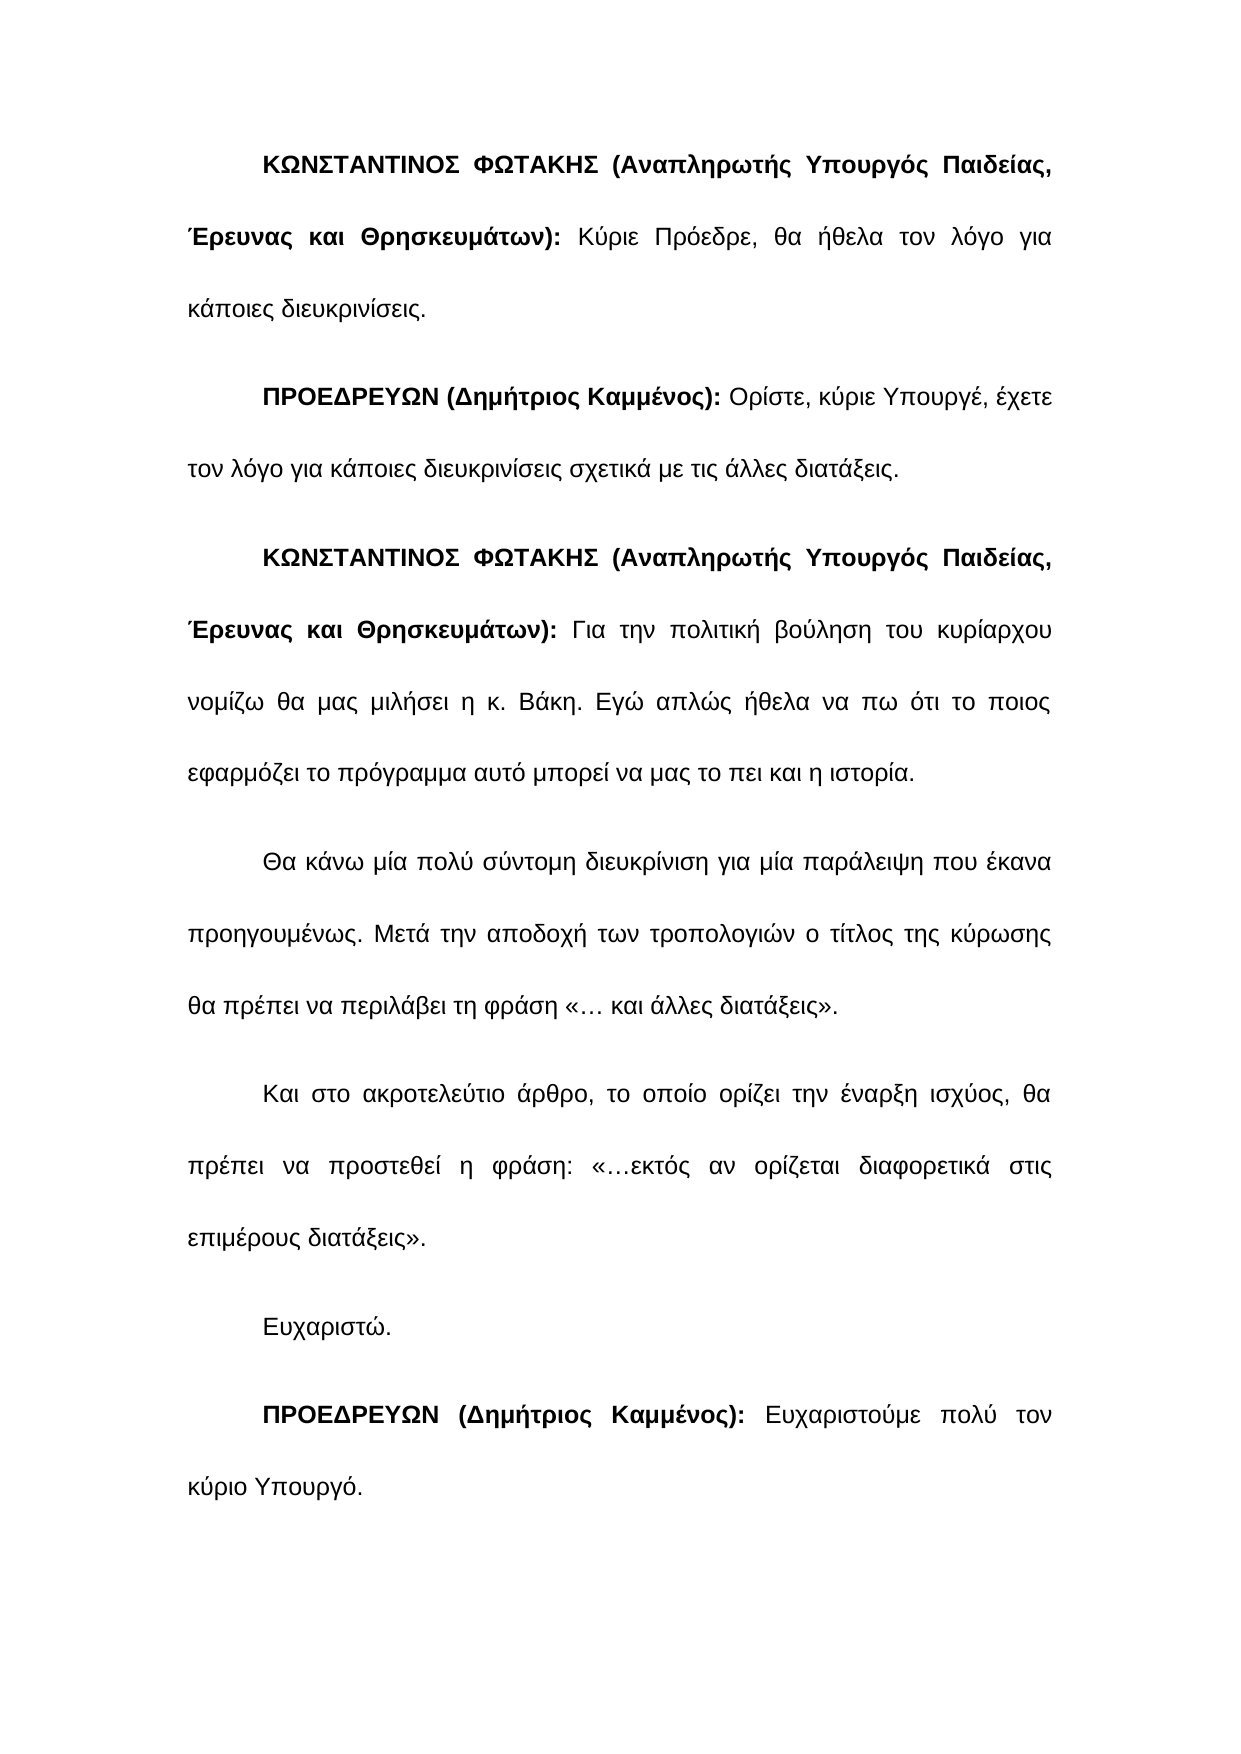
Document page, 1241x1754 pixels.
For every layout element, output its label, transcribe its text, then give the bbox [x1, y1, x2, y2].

text ΚΩΝΣΤΑΝΤΙΝΟΣ ΦΩΤΑΚΗΣ (Αναπληρωτής Υπουργός Παιδείας, Έρευνας και Θρησκευμάτων): Για την πολιτική βούληση του κυρίαρχου νομίζω θα μας μιλήσει η κ. Βάκη. Εγώ απλώς ήθελα να πω ότι το ποιος εφαρμόζει το πρόγραμμα αυτό μπορεί να μας το πει και η ιστορία. [187, 543, 1053, 787]
text Και στο ακροτελεύτιο άρθρο, το οποίο ορίζει την έναρξη ισχύος, θα πρέπει να προστεθεί η φράση: «…εκτός αν ορίζεται διαφορετικά στις επιμέρους διατάξεις». [187, 1079, 1053, 1252]
text Θα κάνω μία πολύ σύντομη διευκρίνιση για μία παράλειψη που έκανα προηγουμένως. Μετά την αποδοχή των τροπολογιών ο τίτλος της κύρωσης θα πρέπει να περιλάβει τη φράση «… και άλλες διατάξεις». [187, 847, 1053, 1019]
text ΠΡΟΕΔΡΕΥΩΝ (Δημήτριος Καμμένος): Ορίστε, κύριε Υπουργέ, έχετε τον λόγο για κάποιες διευκρινίσεις σχετικά με τις άλλες διατάξεις. [187, 382, 1053, 483]
text ΠΡΟΕΔΡΕΥΩΝ (Δημήτριος Καμμένος): Ευχαριστούμε πολύ τον κύριο Υπουργό. [187, 1400, 1053, 1501]
text ΚΩΝΣΤΑΝΤΙΝΟΣ ΦΩΤΑΚΗΣ (Αναπληρωτής Υπουργός Παιδείας, Έρευνας και Θρησκευμάτων): Κύριε Πρόεδρε, θα ήθελα τον λόγο για κάποιες διευκρινίσεις. [187, 150, 1053, 322]
text Ευχαριστώ. [187, 1311, 1053, 1340]
